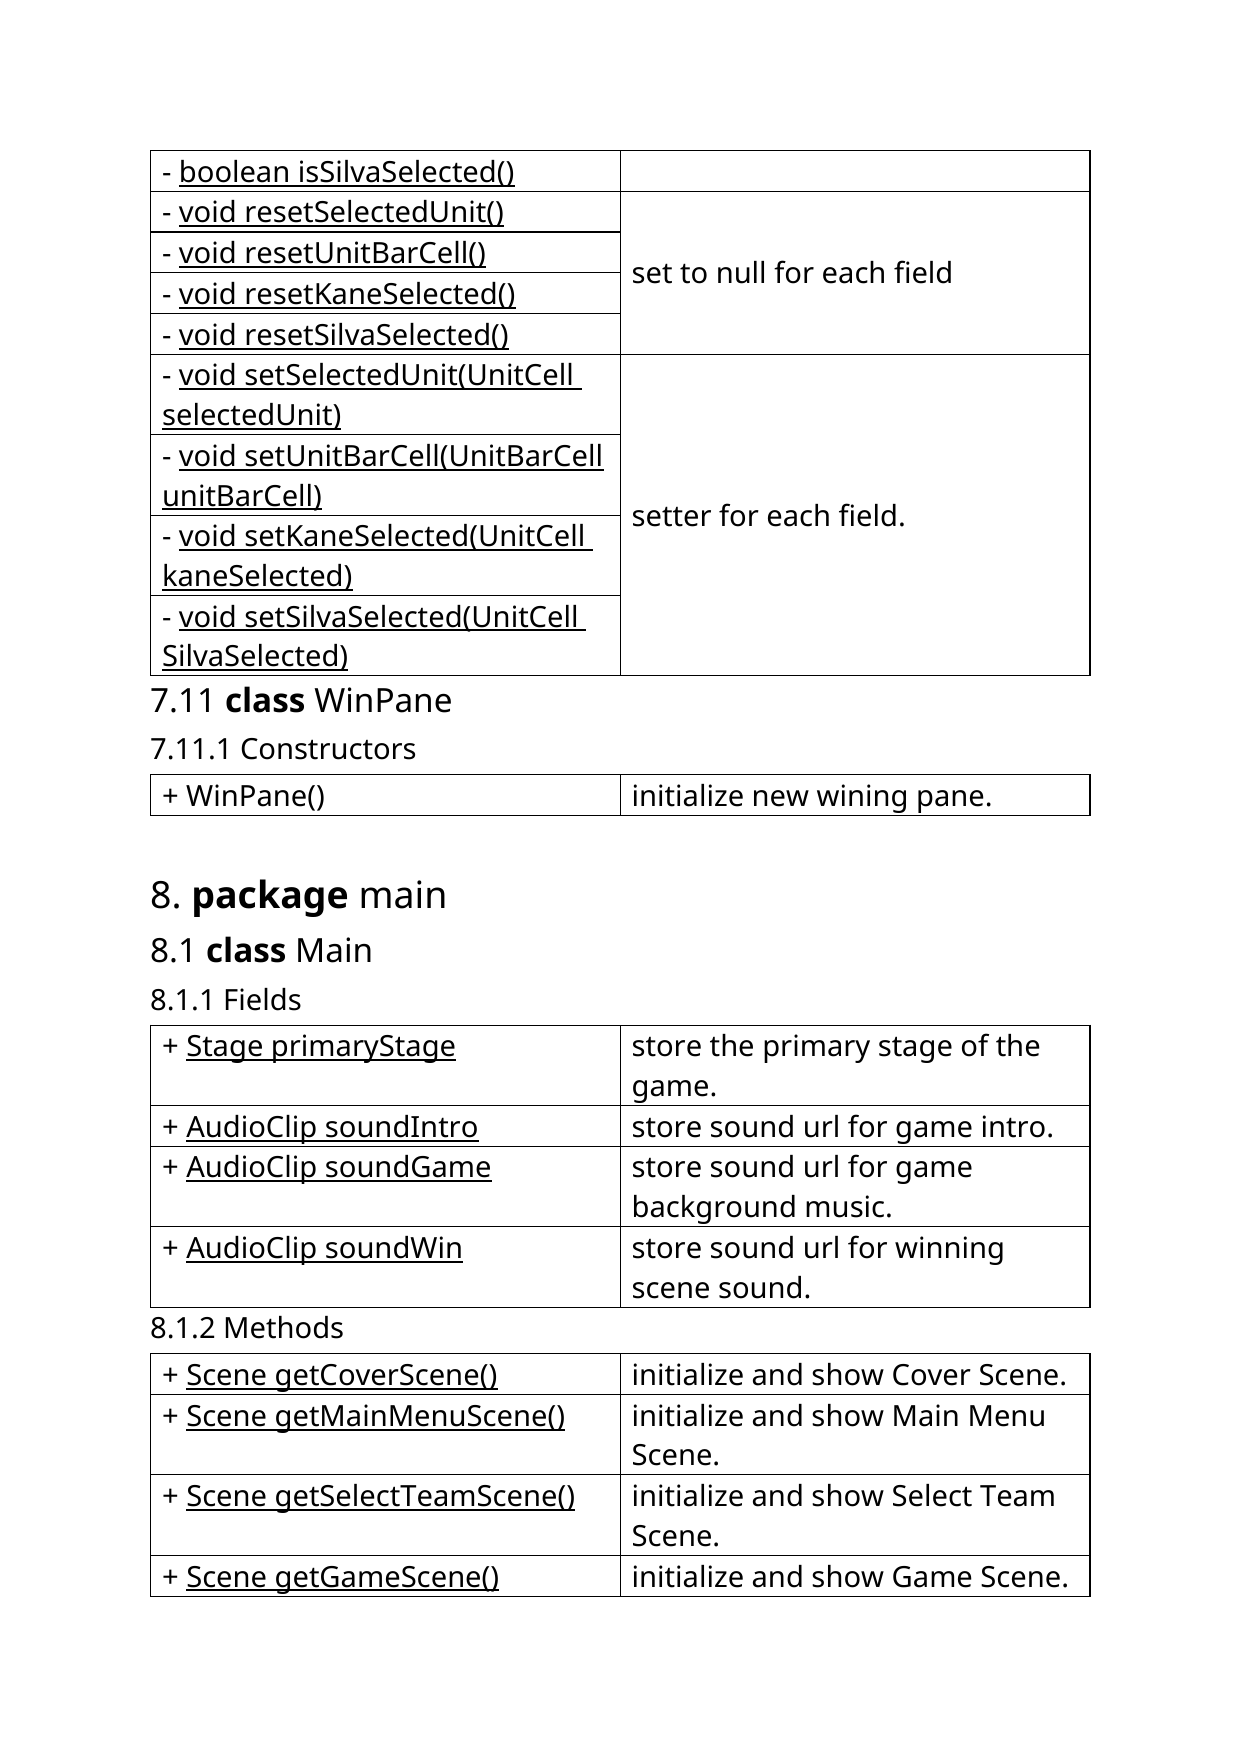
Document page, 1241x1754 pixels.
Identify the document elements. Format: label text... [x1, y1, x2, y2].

table_cell initialize and show Game Scene. [621, 1556, 1089, 1596]
table_cell store sound url for winning scene sound. [621, 1227, 1089, 1307]
table_cell setter for each field. [621, 355, 1089, 675]
table_cell - void resetSilvaSelected() [151, 314, 620, 354]
table_cell + Scene getMainMenuScene() [151, 1395, 620, 1474]
table_cell + AudioClip soundIntro [151, 1106, 620, 1146]
text 8.1.1 Fields [150, 979, 1090, 1019]
table_cell + AudioClip soundGame [151, 1147, 620, 1226]
text 8. package main [150, 868, 1090, 919]
table_header store the primary stage of the game. [621, 1026, 1089, 1105]
table_cell - void setSilvaSelected(UnitCell SilvaSelected) [151, 596, 620, 675]
text 8.1 class Main [150, 927, 1090, 972]
table_header + Scene getCoverScene() [151, 1354, 620, 1394]
table_cell - void resetSelectedUnit() [151, 192, 620, 231]
text 8.1.2 Methods [150, 1308, 1090, 1347]
table_cell - boolean isSilvaSelected() [151, 151, 620, 191]
table_cell + Scene getSelectTeamScene() [151, 1475, 620, 1555]
table_header + Stage primaryStage [151, 1026, 620, 1105]
table_cell - void resetKaneSelected() [151, 273, 620, 313]
table_cell set to null for each field [621, 192, 1089, 354]
table_cell - void setKaneSelected(UnitCell kaneSelected) [151, 516, 620, 595]
table_header initialize new wining pane. [621, 775, 1089, 815]
table_cell + Scene getGameScene() [151, 1556, 620, 1596]
table_cell store sound url for game intro. [621, 1106, 1089, 1146]
table_cell store sound url for game background music. [621, 1147, 1089, 1226]
table_header initialize and show Cover Scene. [621, 1354, 1089, 1394]
table_cell - void resetUnitBarCell() [151, 233, 620, 272]
table_cell - void setUnitBarCell(UnitBarCell unitBarCell) [151, 435, 620, 514]
table_header + WinPane() [151, 775, 620, 815]
text 7.11 class WinPane [150, 676, 1090, 722]
table_cell initialize and show Main Menu Scene. [621, 1395, 1089, 1474]
table_cell initialize and show Select Team Scene. [621, 1475, 1089, 1555]
table_cell - void setSelectedUnit(UnitCell selectedUnit) [151, 355, 620, 434]
text 7.11.1 Constructors [150, 728, 1090, 768]
table_cell + AudioClip soundWin [151, 1227, 620, 1307]
